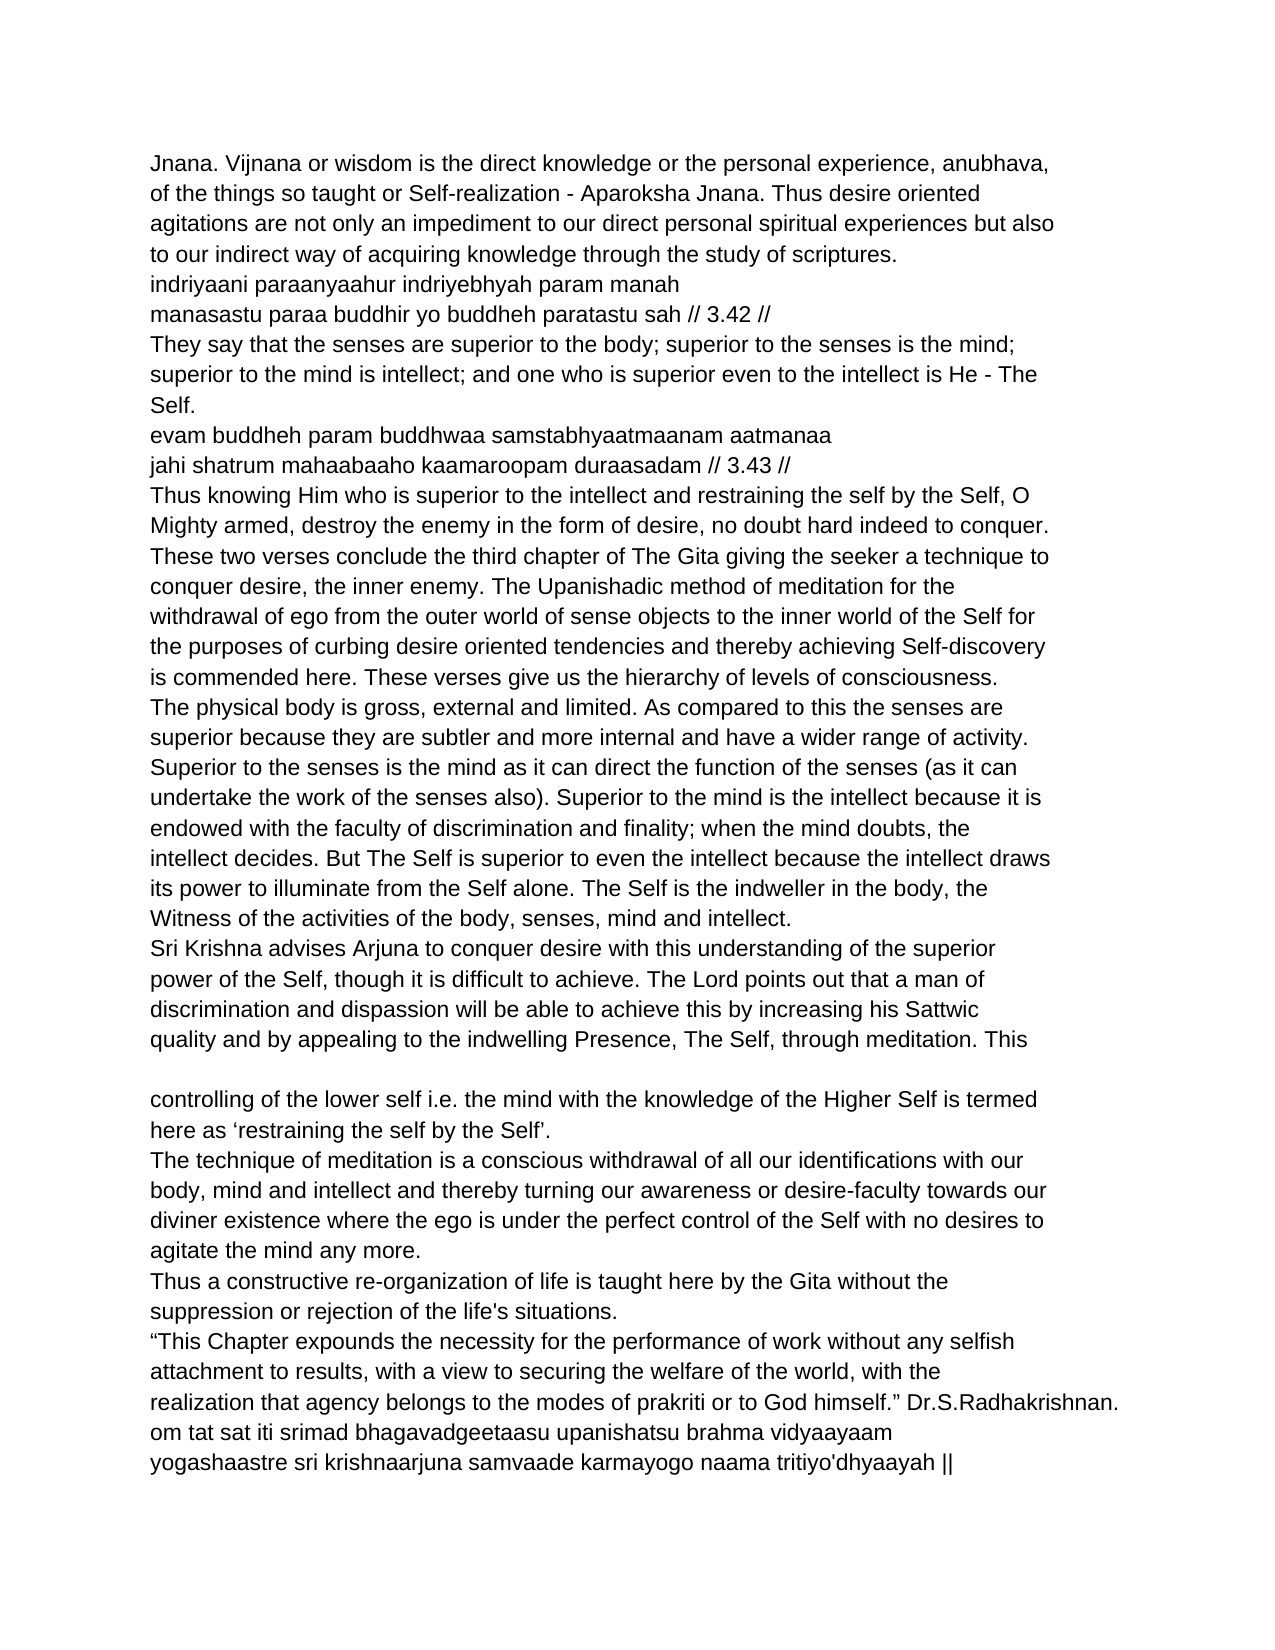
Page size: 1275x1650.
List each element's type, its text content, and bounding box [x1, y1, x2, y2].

text its power to illuminate from the Self alone. The Self is the indweller in the body, the [150, 875, 1125, 901]
text intellect decides. But The Self is superior to even the intellect because the intellect draws [150, 845, 1125, 871]
text superior to the mind is intellect; and one who is superior even to the intellect is He - The [150, 361, 1125, 388]
text discrimination and dispassion will be able to achieve this by increasing his Sattwic [150, 996, 1125, 1022]
text The technique of meditation is a conscious withdrawal of all our identifications with our [150, 1147, 1125, 1173]
text yogashaastre sri krishnaarjuna samvaade karmayogo naama tritiyo'dhyaayah || [150, 1449, 1125, 1475]
text Witness of the activities of the body, senses, mind and intellect. [150, 905, 1125, 932]
text indriyaani paraanyaahur indriyebhyah param manah [150, 271, 1125, 297]
text endowed with the faculty of discrimination and finality; when the mind doubts, the [150, 814, 1125, 841]
text superior because they are subtler and more internal and have a wider range of activity. [150, 724, 1125, 750]
text The physical body is gross, external and limited. As compared to this the senses are [150, 694, 1125, 720]
text om tat sat iti srimad bhagavadgeetaasu upanishatsu brahma vidyaayaam [150, 1419, 1125, 1445]
text realization that agency belongs to the modes of prakriti or to God himself.” Dr.S.Radhakrishnan. [150, 1388, 1125, 1415]
text Sri Krishna advises Arjuna to conquer desire with this understanding of the superior [150, 935, 1125, 962]
text manasastu paraa buddhir yo buddheh paratastu sah // 3.42 // [150, 301, 1125, 327]
text “This Chapter expounds the necessity for the performance of work without any selfish [150, 1328, 1125, 1354]
text Thus knowing Him who is superior to the intellect and restraining the self by the Self, O [150, 482, 1125, 509]
text undertake the work of the senses also). Superior to the mind is the intellect because it is [150, 784, 1125, 811]
text of the things so taught or Self-realization - Aparoksha Jnana. Thus desire oriented [150, 180, 1125, 207]
text agitations are not only an impediment to our direct personal spiritual experiences but also [150, 210, 1125, 237]
text suppression or rejection of the life's situations. [150, 1298, 1125, 1324]
text to our indirect way of acquiring knowledge through the study of scriptures. [150, 241, 1125, 267]
text power of the Self, though it is difficult to achieve. The Lord points out that a man of [150, 966, 1125, 992]
text the purposes of curbing desire oriented tendencies and thereby achieving Self-discovery [150, 633, 1125, 660]
text They say that the senses are superior to the body; superior to the senses is the mind; [150, 331, 1125, 358]
text conquer desire, the inner enemy. The Upanishadic method of meditation for the [150, 573, 1125, 599]
text is commended here. These verses give us the hierarchy of levels of consciousness. [150, 663, 1125, 690]
text here as ‘restraining the self by the Self’. [150, 1117, 1125, 1143]
text agitate the mind any more. [150, 1237, 1125, 1264]
text Thus a constructive re-organization of life is taught here by the Gita without the [150, 1268, 1125, 1294]
text quality and by appealing to the indwelling Presence, The Self, through meditation. This [150, 1026, 1125, 1052]
text Self. [150, 392, 1125, 418]
text Jnana. Vijnana or wisdom is the direct knowledge or the personal experience, anubhava, [150, 150, 1125, 176]
text evam buddheh param buddhwaa samstabhyaatmaanam aatmanaa [150, 422, 1125, 448]
text Mighty armed, destroy the enemy in the form of desire, no doubt hard indeed to conquer. [150, 512, 1125, 539]
text withdrawal of ego from the outer world of sense objects to the inner world of the Self for [150, 603, 1125, 629]
text These two verses conclude the third chapter of The Gita giving the seeker a technique to [150, 543, 1125, 569]
text jahi shatrum mahaabaaho kaamaroopam duraasadam // 3.43 // [150, 452, 1125, 478]
text controlling of the lower self i.e. the mind with the knowledge of the Higher Self is termed [150, 1086, 1125, 1113]
text Superior to the senses is the mind as it can direct the function of the senses (as it can [150, 754, 1125, 781]
text diviner existence where the ego is under the perfect control of the Self with no desires to [150, 1207, 1125, 1234]
text attachment to results, with a view to securing the welfare of the world, with the [150, 1358, 1125, 1385]
text body, mind and intellect and thereby turning our awareness or desire-faculty towards our [150, 1177, 1125, 1203]
